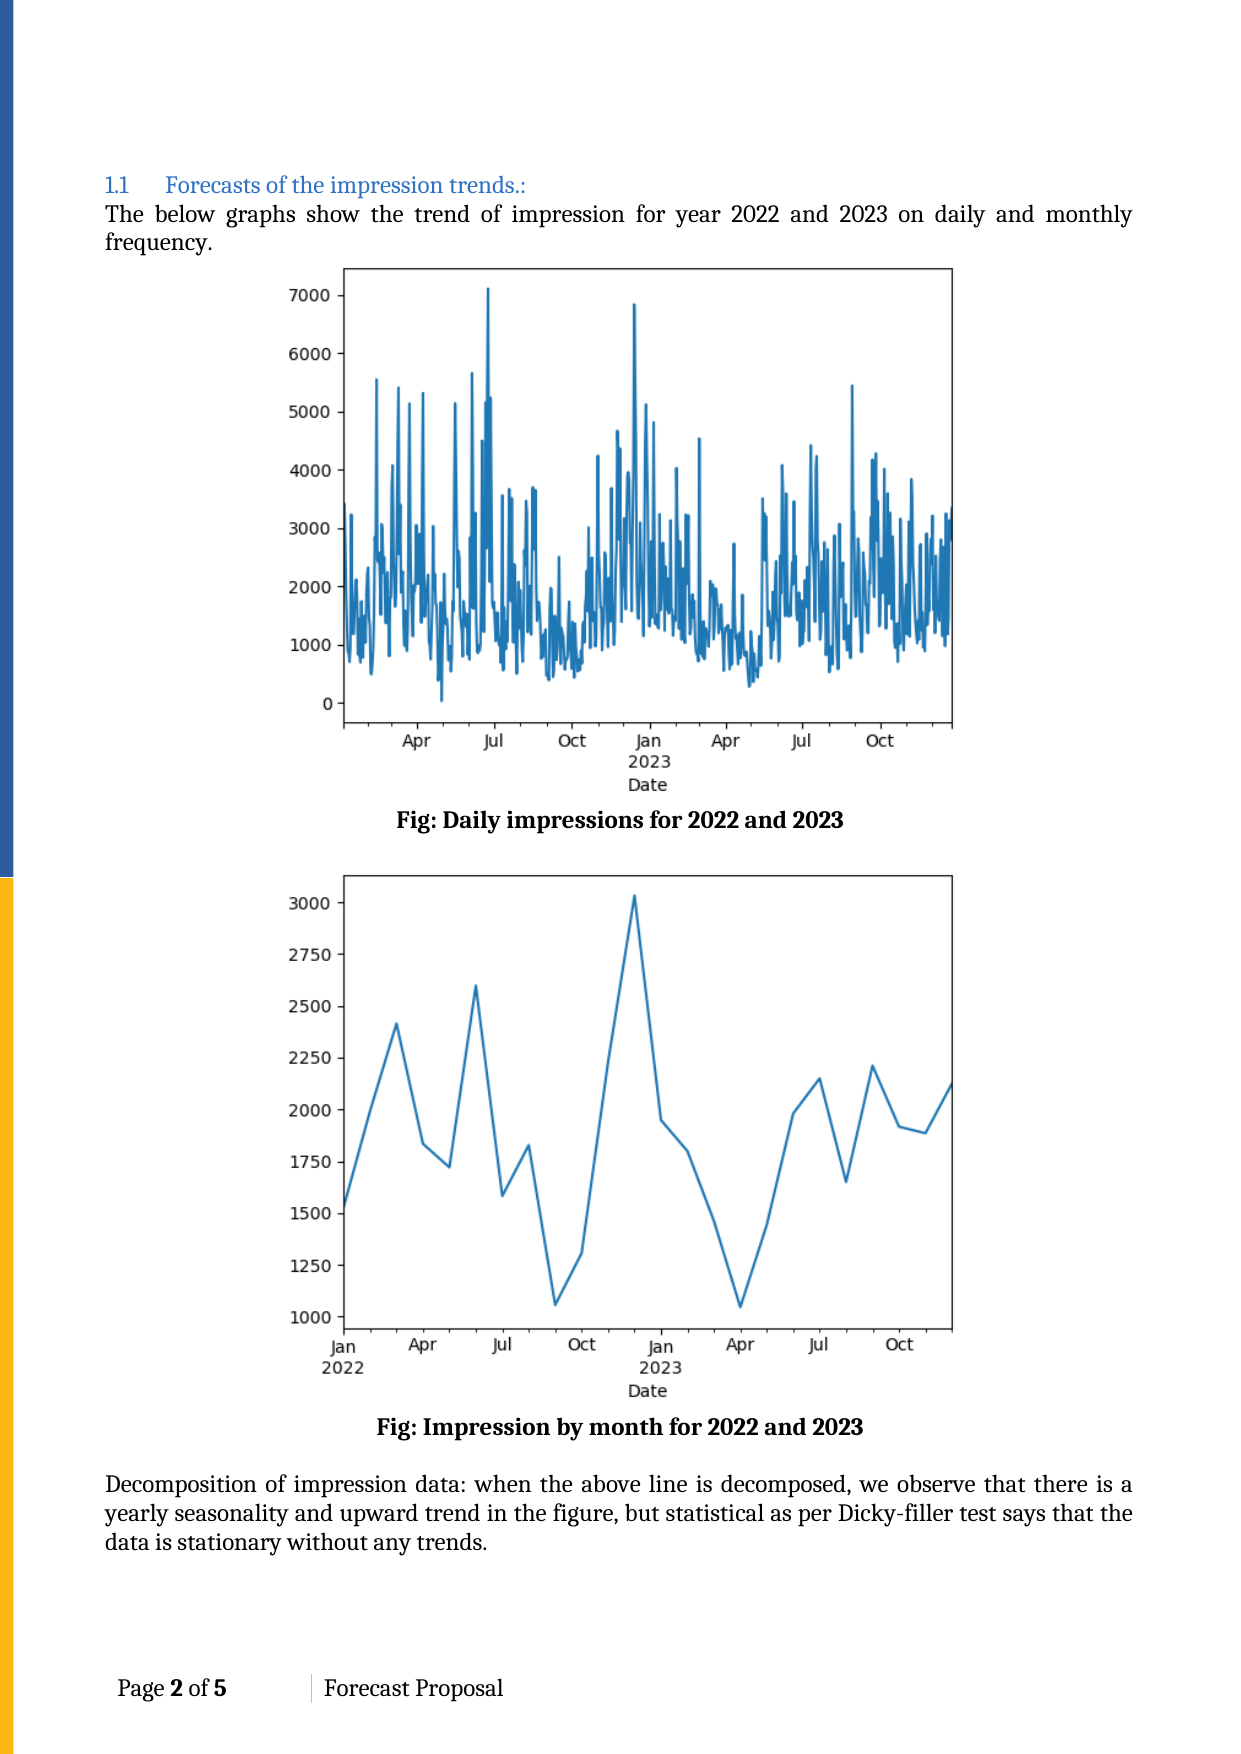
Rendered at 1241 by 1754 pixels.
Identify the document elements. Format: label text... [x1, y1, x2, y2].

text Fig: Impression by month for 2022 and 2023 [105, 1412, 1135, 1441]
text Fig: Daily impressions for 2022 and 2023 [105, 806, 1135, 835]
picture [277, 863, 964, 1413]
picture [277, 257, 964, 807]
subtitle Forecasts of the impression trends.: [105, 171, 1135, 199]
text The below graphs show the trend of impression for year 2022 and 2023 on daily and monthly frequency. [105, 199, 1135, 257]
text Decomposition of impression data: when the above line is decomposed, we observe that there is a yearly seasonality and upward trend in the figure, but statistical as per Dicky-filler test says that the data is stationary without any trends. [105, 1470, 1135, 1556]
